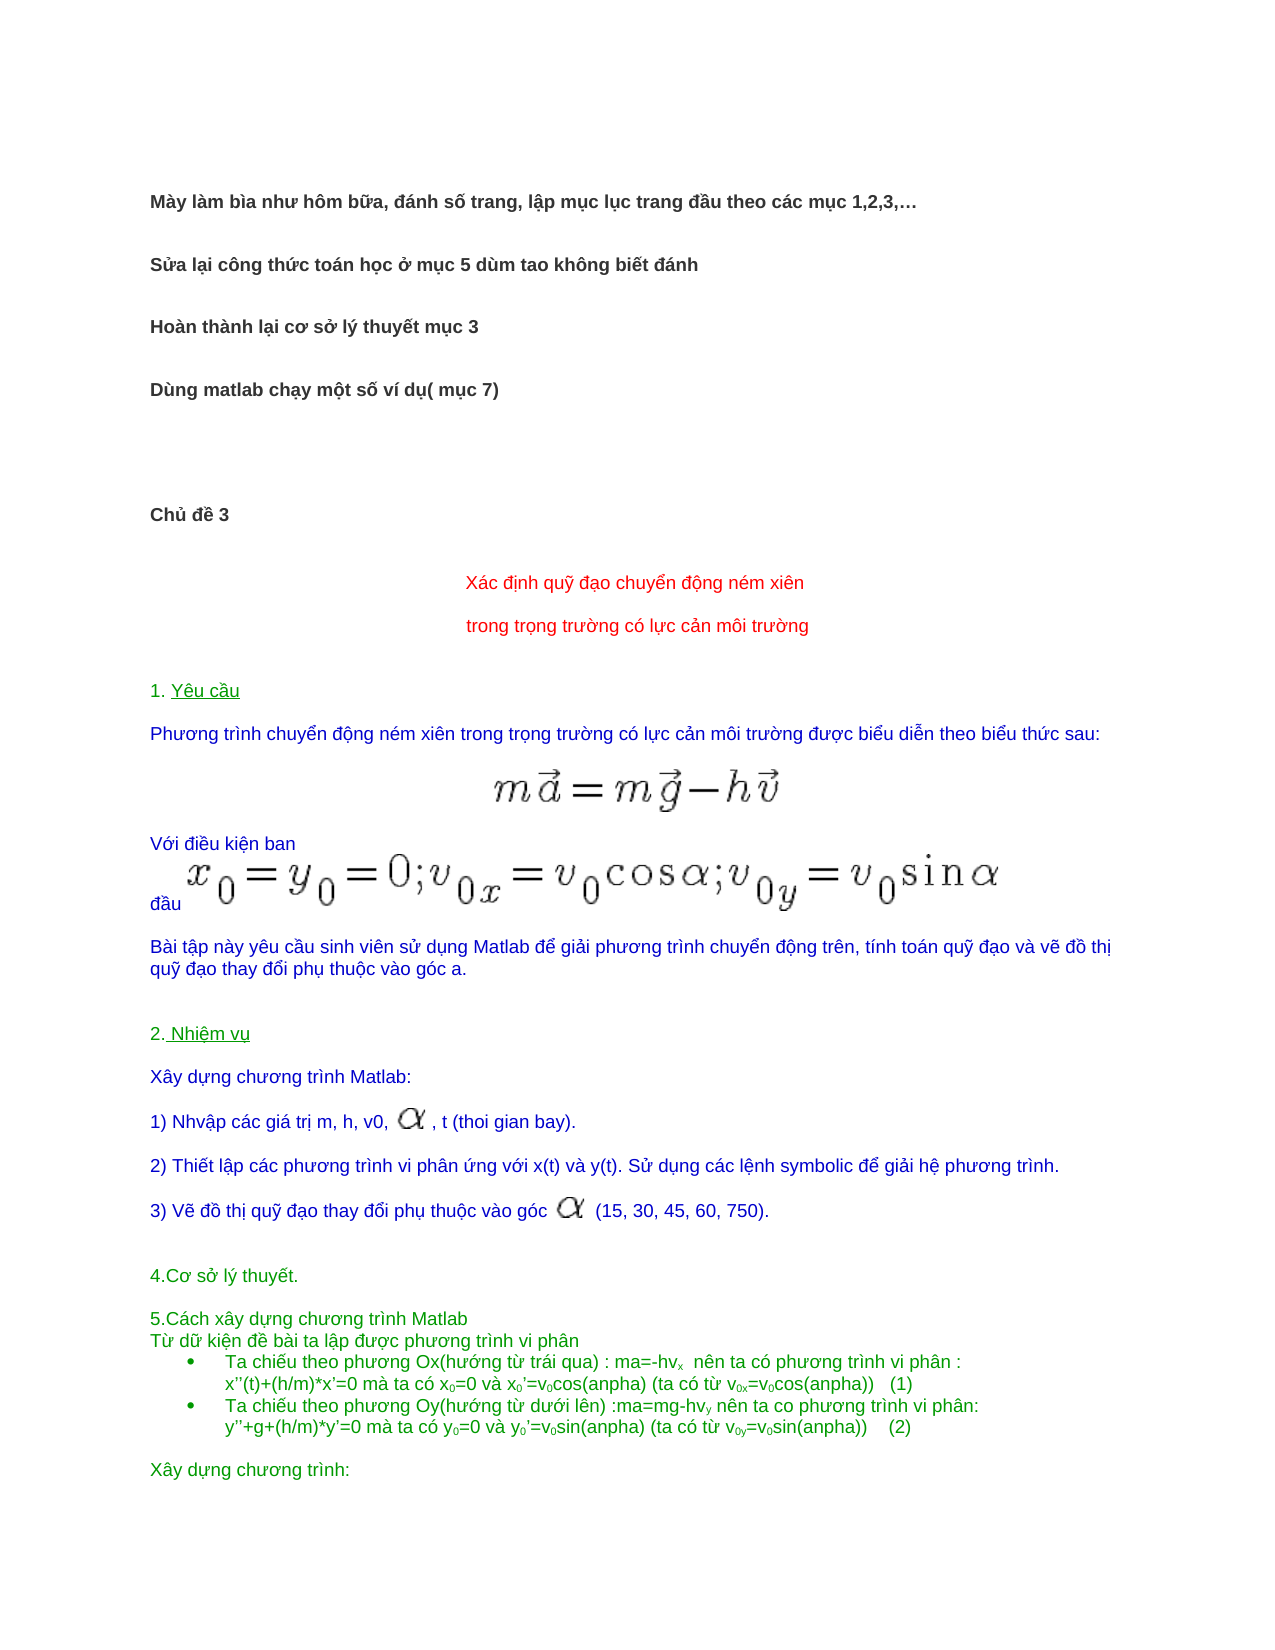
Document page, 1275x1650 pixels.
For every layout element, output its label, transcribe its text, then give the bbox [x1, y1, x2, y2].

text Sửa lại công thức toán học ở mục 5 dùm tao không biết đánh [150, 212, 1125, 275]
text 1. Yêu cầu Phương trình chuyển động ném xiên trong trọng trường có lực cản môi trường được biểu diễn theo biểu thức sau: [150, 636, 1125, 744]
text Chủ đề 3 [150, 462, 1125, 525]
text Mày làm bìa như hôm bữa, đánh số trang, lập mục lục trang đầu theo các mục 1,2,3,… [150, 150, 1125, 212]
list x’’(t)+(h/m)*x’=0 mà ta có x0=0 và x0’=v0cos(anpha) (ta có từ v0x=v0cos(anpha)) (1) [225, 1373, 1125, 1394]
list y’’+g+(h/m)*y’=0 mà ta có y0=0 và y0’=v0sin(anpha) (ta có từ v0y=v0sin(anpha)) (2) [225, 1416, 1125, 1438]
text Xây dựng chương trình: [150, 1459, 1125, 1481]
text Dùng matlab chạy một số ví dụ( mục 7) [150, 337, 1125, 400]
text Xác định quỹ đạo chuyển động ném xiên trong trọng trường có lực cản môi trường [150, 572, 1125, 636]
picture [393, 1108, 432, 1129]
text 5.Cách xây dựng chương trình Matlab [150, 1308, 1125, 1330]
text Từ dữ kiện đề bài ta lập được phương trình vi phân [150, 1330, 1125, 1351]
picture [493, 769, 782, 812]
picture [552, 1197, 590, 1218]
picture [186, 854, 999, 911]
text Hoàn thành lại cơ sở lý thuyết mục 3 [150, 275, 1125, 337]
list Ta chiếu theo phương Oy(hướng từ dưới lên) :ma=mg-hvy nên ta co phương trình vi phân: [187, 1394, 1125, 1416]
text Với điều kiện ban đầu Bài tập này yêu cầu sinh viên sử dụng Matlab để giải phương trình chuyển động trên, tính toán quỹ đạo và vẽ đồ thị quỹ đạo thay đổi phụ thuộc vào góc a. 2. Nhiệm vụ Xây dựng chương trình Matlab: 1) Nhvập các giá trị m, h, v0, , t (thoi gian bay). 2) Thiết lập các phương trình vi phân ứng với x(t) và y(t). Sử dụng các lệnh symbolic để giải hệ phương trình. 3) Vẽ đồ thị quỹ đạo thay đổi phụ thuộc vào góc (15, 30, 45, 60, 750). 4.Cơ sở lý thuyết. [150, 811, 1125, 1287]
list Ta chiếu theo phương Ox(hướng từ trái qua) : ma=-hvx nên ta có phương trình vi phân : [187, 1351, 1125, 1373]
